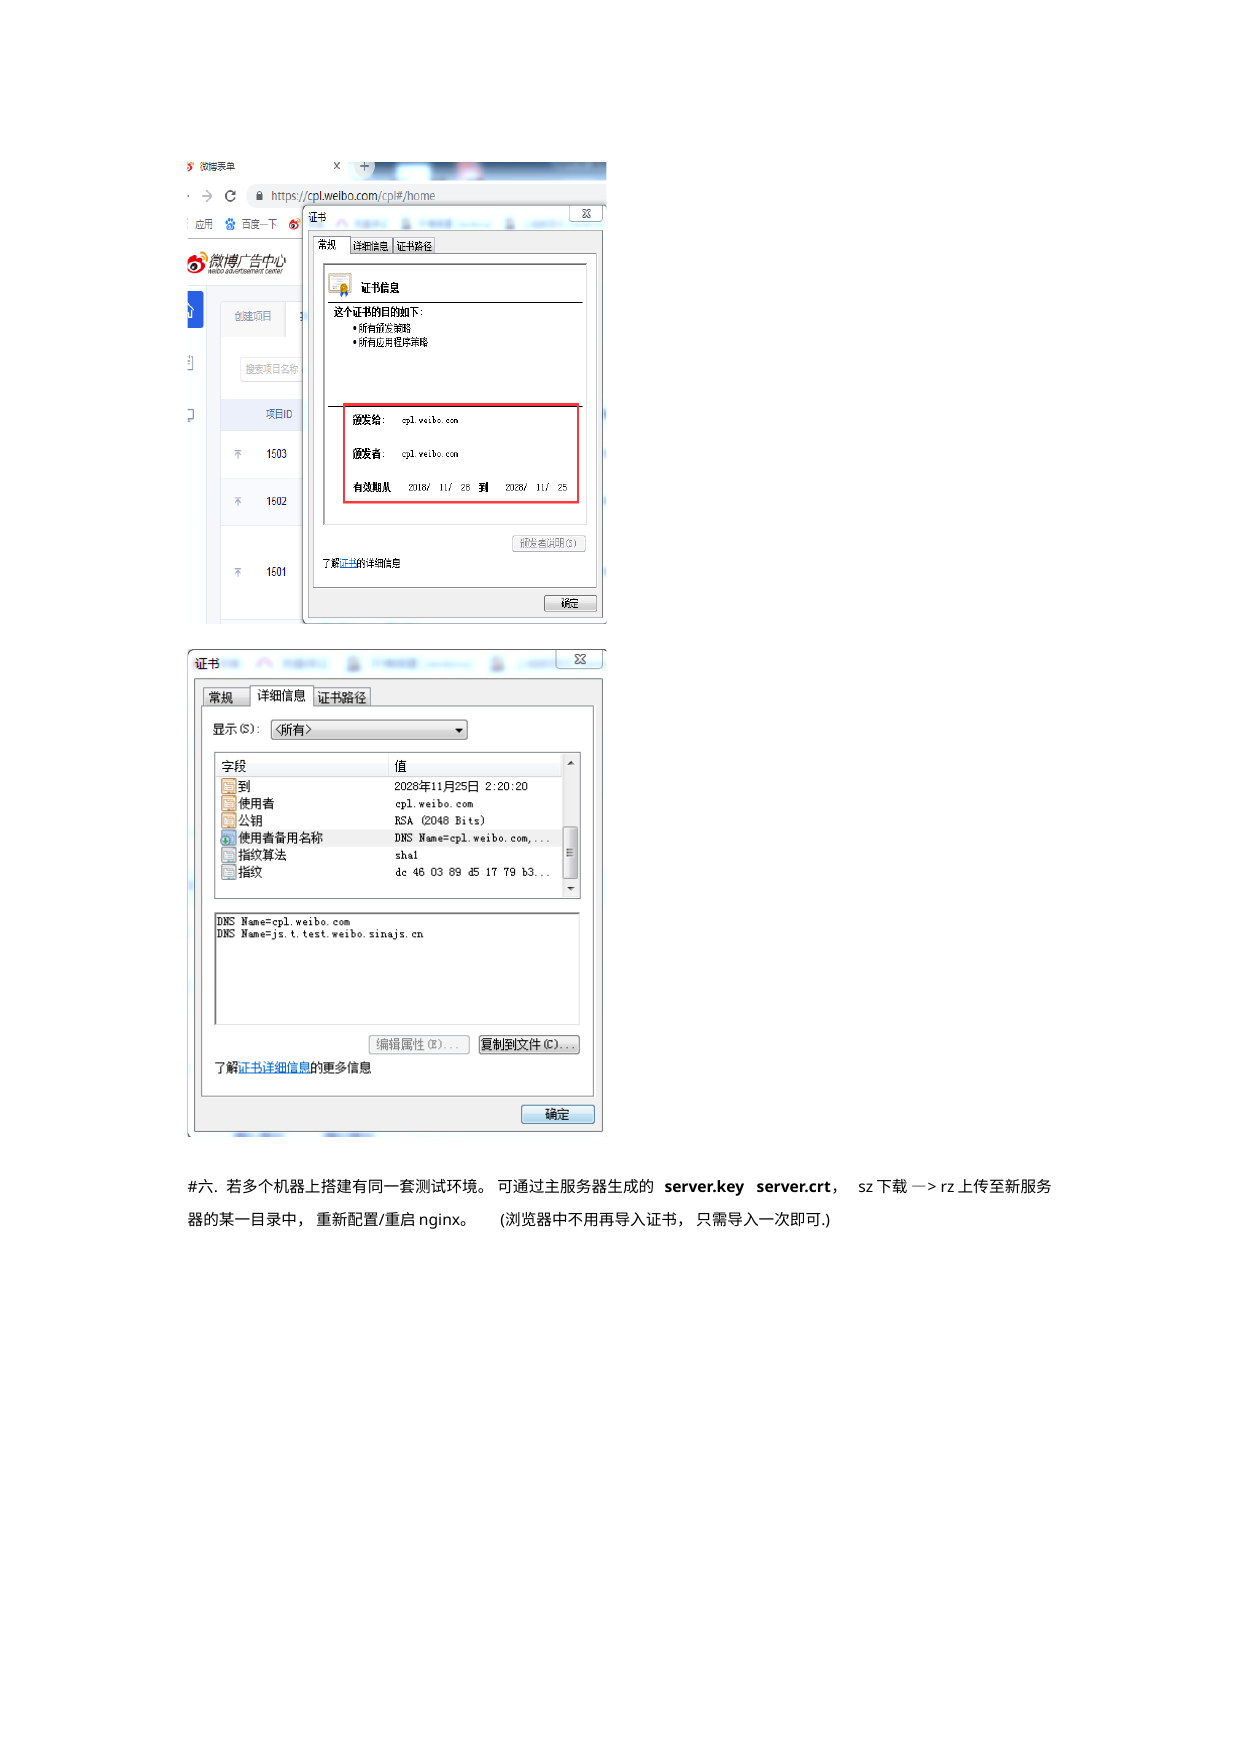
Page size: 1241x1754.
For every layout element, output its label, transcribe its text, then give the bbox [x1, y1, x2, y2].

picture [187, 162, 607, 624]
text #六. 若多个机器上搭建有同一套测试环境。 可通过主服务器生成的 server.key server.crt， sz下载 —> rz上传至新服务器的某一目录中， 重新配置/重启nginx。 (浏览器中不用再导入证书， 只需导入一次即可.) [187, 1169, 1053, 1234]
picture [187, 649, 607, 1137]
